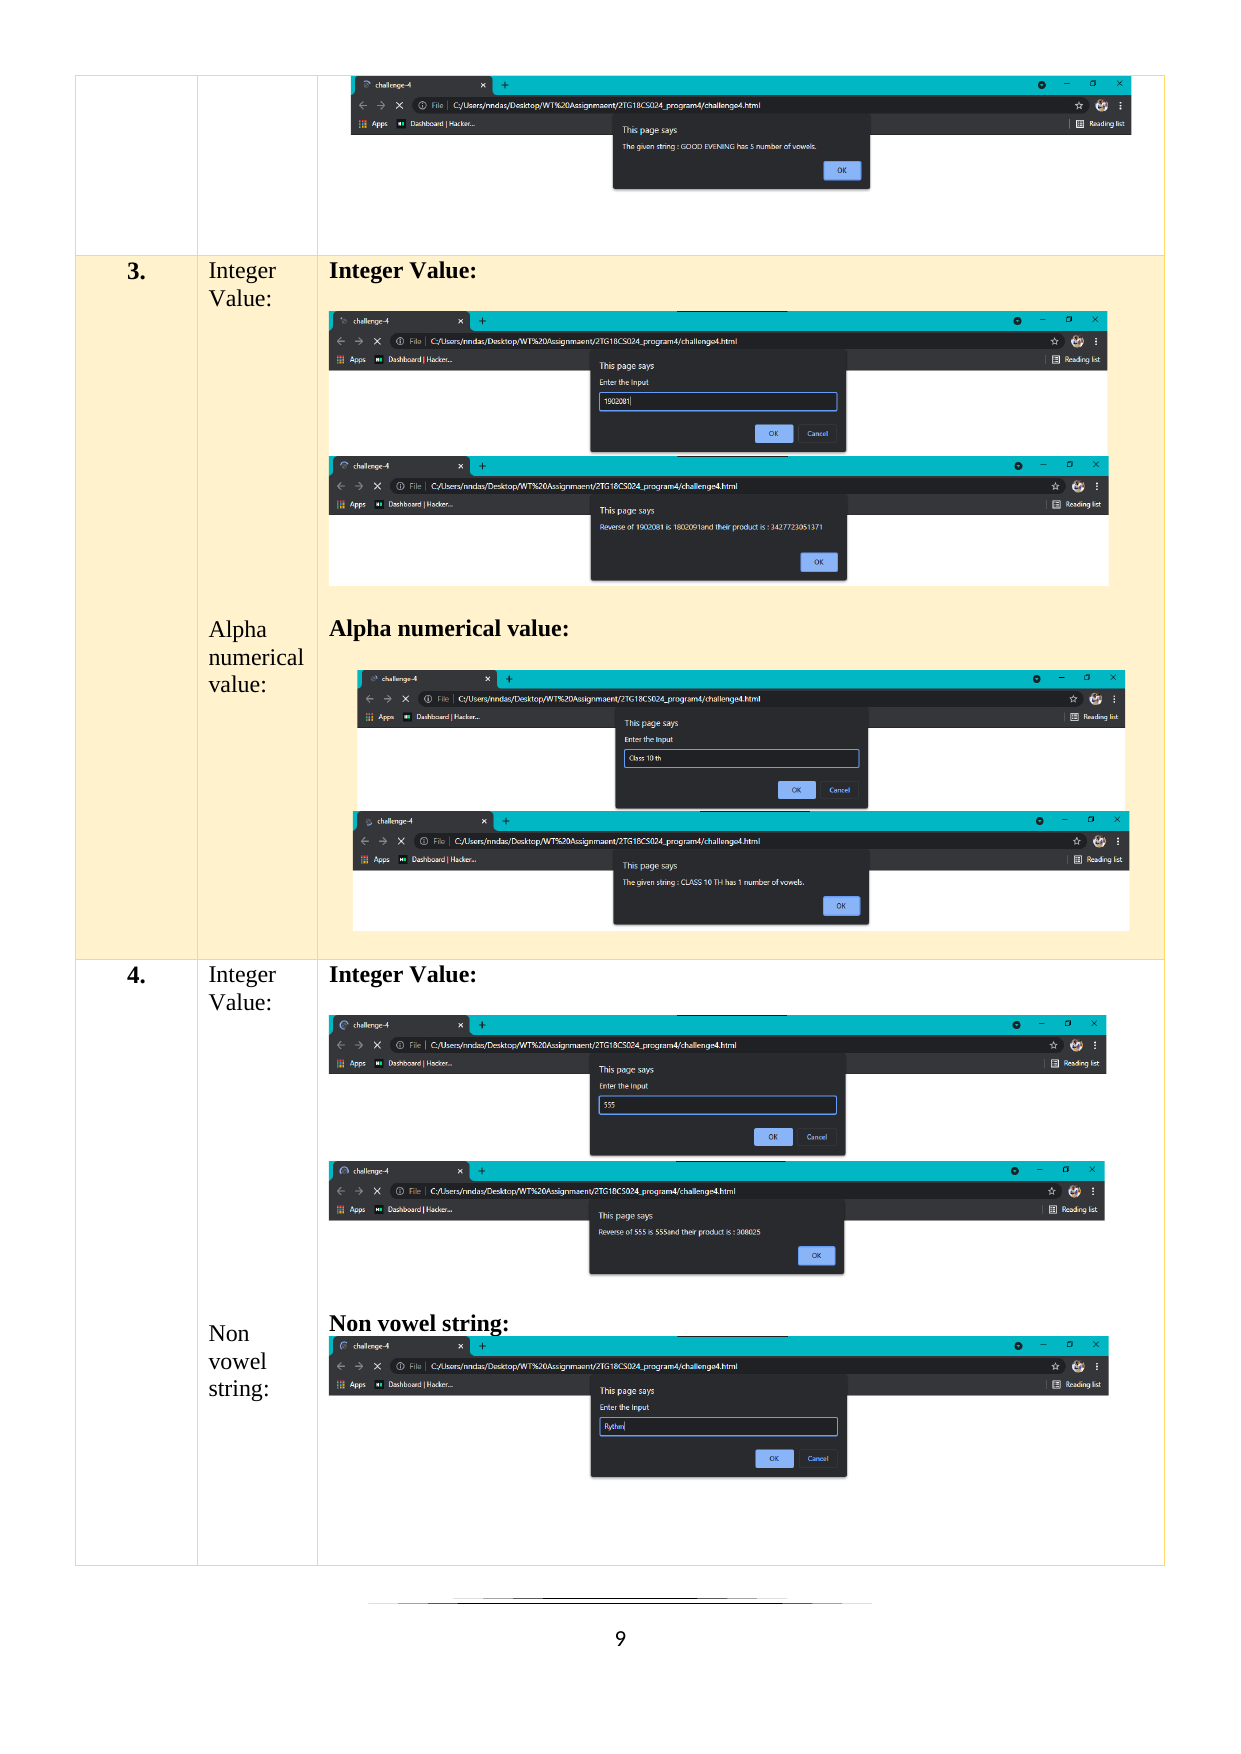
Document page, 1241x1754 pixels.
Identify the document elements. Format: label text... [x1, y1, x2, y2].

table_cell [198, 960, 317, 1565]
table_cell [198, 76, 317, 255]
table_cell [318, 960, 1164, 1565]
table_cell Integer Value: Alpha numerical value: [318, 256, 1164, 959]
table_cell 4. [76, 960, 197, 1565]
picture [328, 1015, 1107, 1282]
table_cell 3. [76, 256, 197, 959]
picture [352, 670, 1130, 931]
picture [328, 1336, 1109, 1482]
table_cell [318, 76, 1164, 255]
table_cell 2. [76, 76, 197, 255]
picture [350, 76, 1132, 198]
table_cell Integer Value: Alpha numerical value: [198, 256, 317, 959]
picture [328, 311, 1109, 586]
